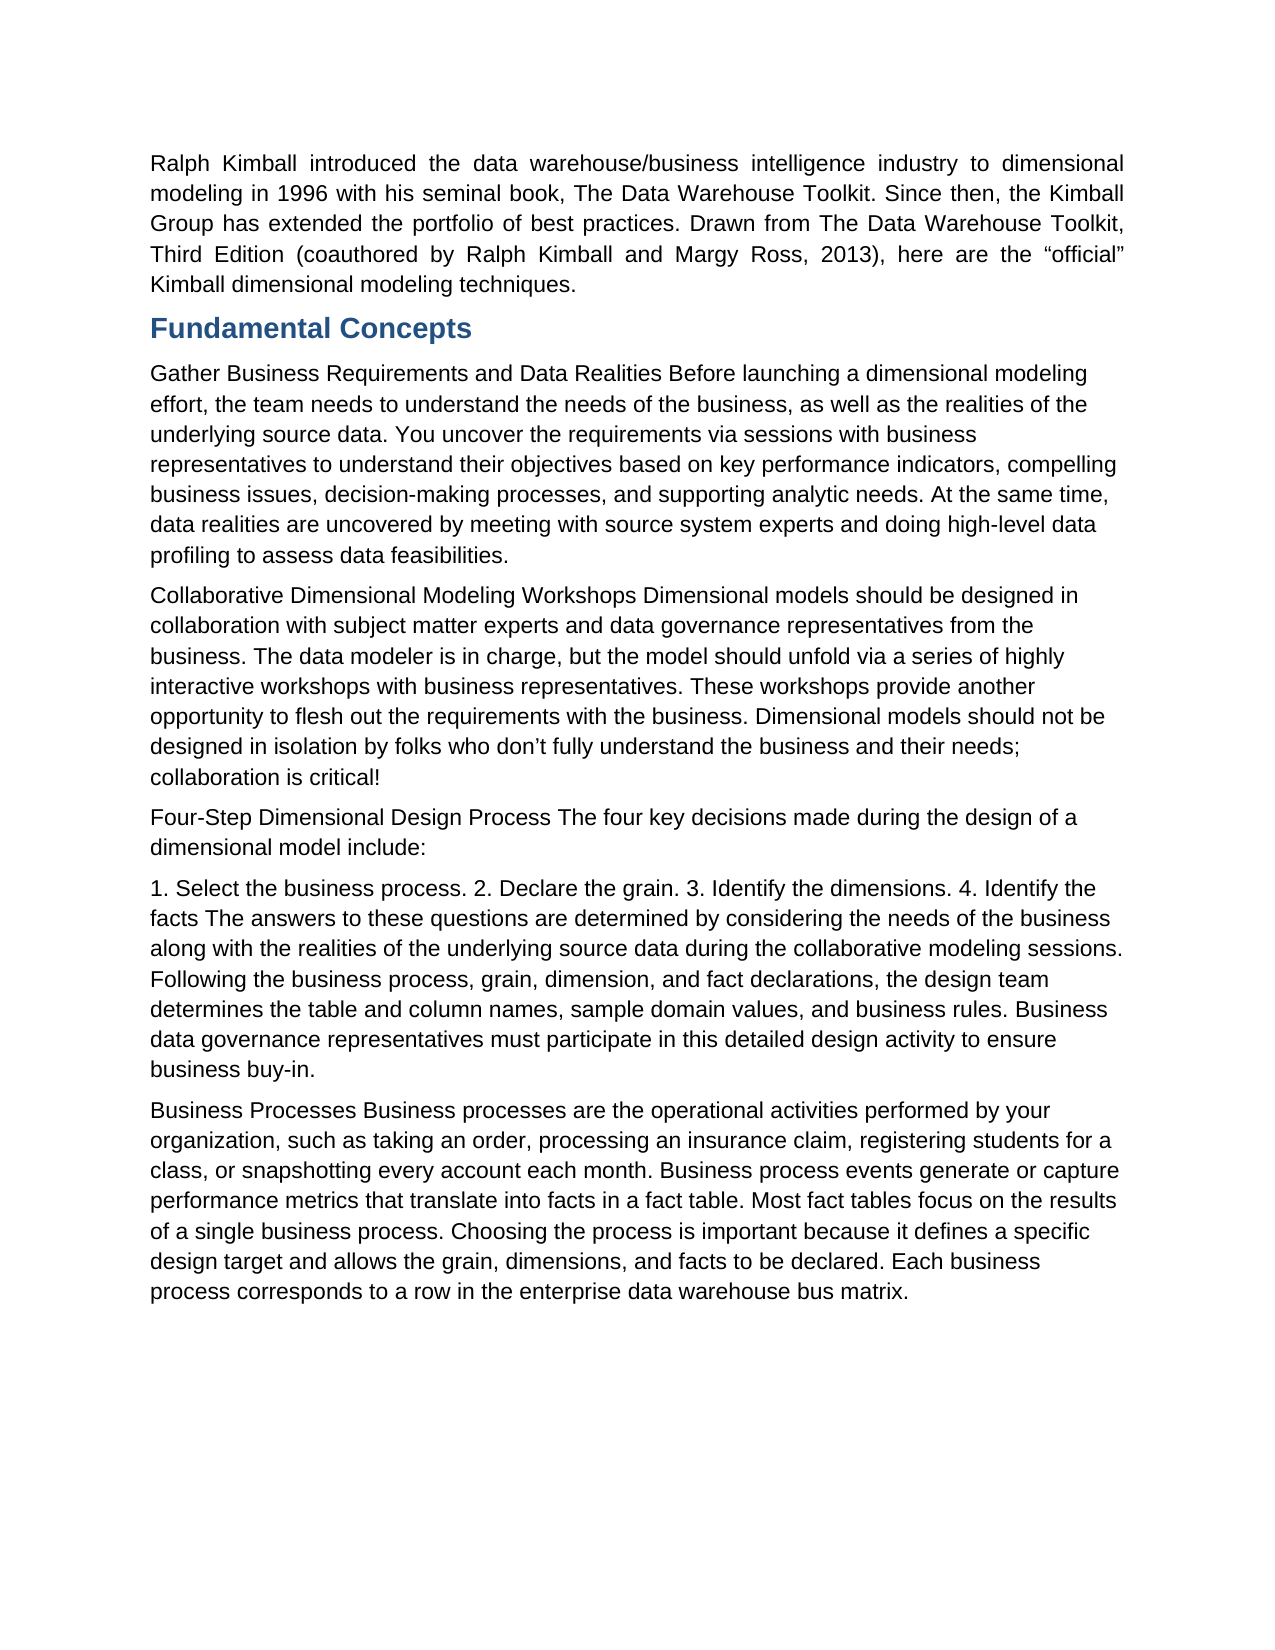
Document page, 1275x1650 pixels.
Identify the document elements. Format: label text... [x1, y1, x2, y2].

text Four-Step Dimensional Design Process The four key decisions made during the design of a dimensional model include: [150, 804, 1125, 861]
text Collaborative Dimensional Modeling Workshops Dimensional models should be designed in collaboration with subject matter experts and data governance representatives from the business. The data modeler is in charge, but the model should unfold via a series of highly interactive workshops with business representatives. These workshops provide another opportunity to flesh out the requirements with the business. Dimensional models should not be designed in isolation by folks who don’t fully understand the business and their needs; collaboration is critical! [150, 582, 1125, 790]
text Ralph Kimball introduced the data warehouse/business intelligence industry to dimensional modeling in 1996 with his seminal book, The Data Warehouse Toolkit. Since then, the Kimball Group has extended the portfolio of best practices. Drawn from The Data Warehouse Toolkit, Third Edition (coauthored by Ralph Kimball and Margy Ross, 2013), here are the “official” Kimball dimensional modeling techniques. [150, 150, 1125, 297]
text Fundamental Concepts [150, 311, 1125, 345]
text 1. Select the business process. 2. Declare the grain. 3. Identify the dimensions. 4. Identify the facts The answers to these questions are determined by considering the needs of the business along with the realities of the underlying source data during the collaborative modeling sessions. Following the business process, grain, dimension, and fact declarations, the design team determines the table and column names, sample domain values, and business rules. Business data governance representatives must participate in this detailed design activity to ensure business buy-in. [150, 875, 1125, 1083]
text Business Processes Business processes are the operational activities performed by your organization, such as taking an order, processing an insurance claim, registering students for a class, or snapshotting every account each month. Business process events generate or capture performance metrics that translate into facts in a fact table. Most fact tables focus on the results of a single business process. Choosing the process is important because it defines a specific design target and allows the grain, dimensions, and facts to be declared. Each business process corresponds to a row in the enterprise data warehouse bus matrix. [150, 1097, 1125, 1304]
text Gather Business Requirements and Data Realities Before launching a dimensional modeling effort, the team needs to understand the needs of the business, as well as the realities of the underlying source data. You uncover the requirements via sessions with business representatives to understand their objectives based on key performance indicators, compelling business issues, decision-making processes, and supporting analytic needs. At the same time, data realities are uncovered by meeting with source system experts and doing high-level data profiling to assess data feasibilities. [150, 360, 1125, 568]
